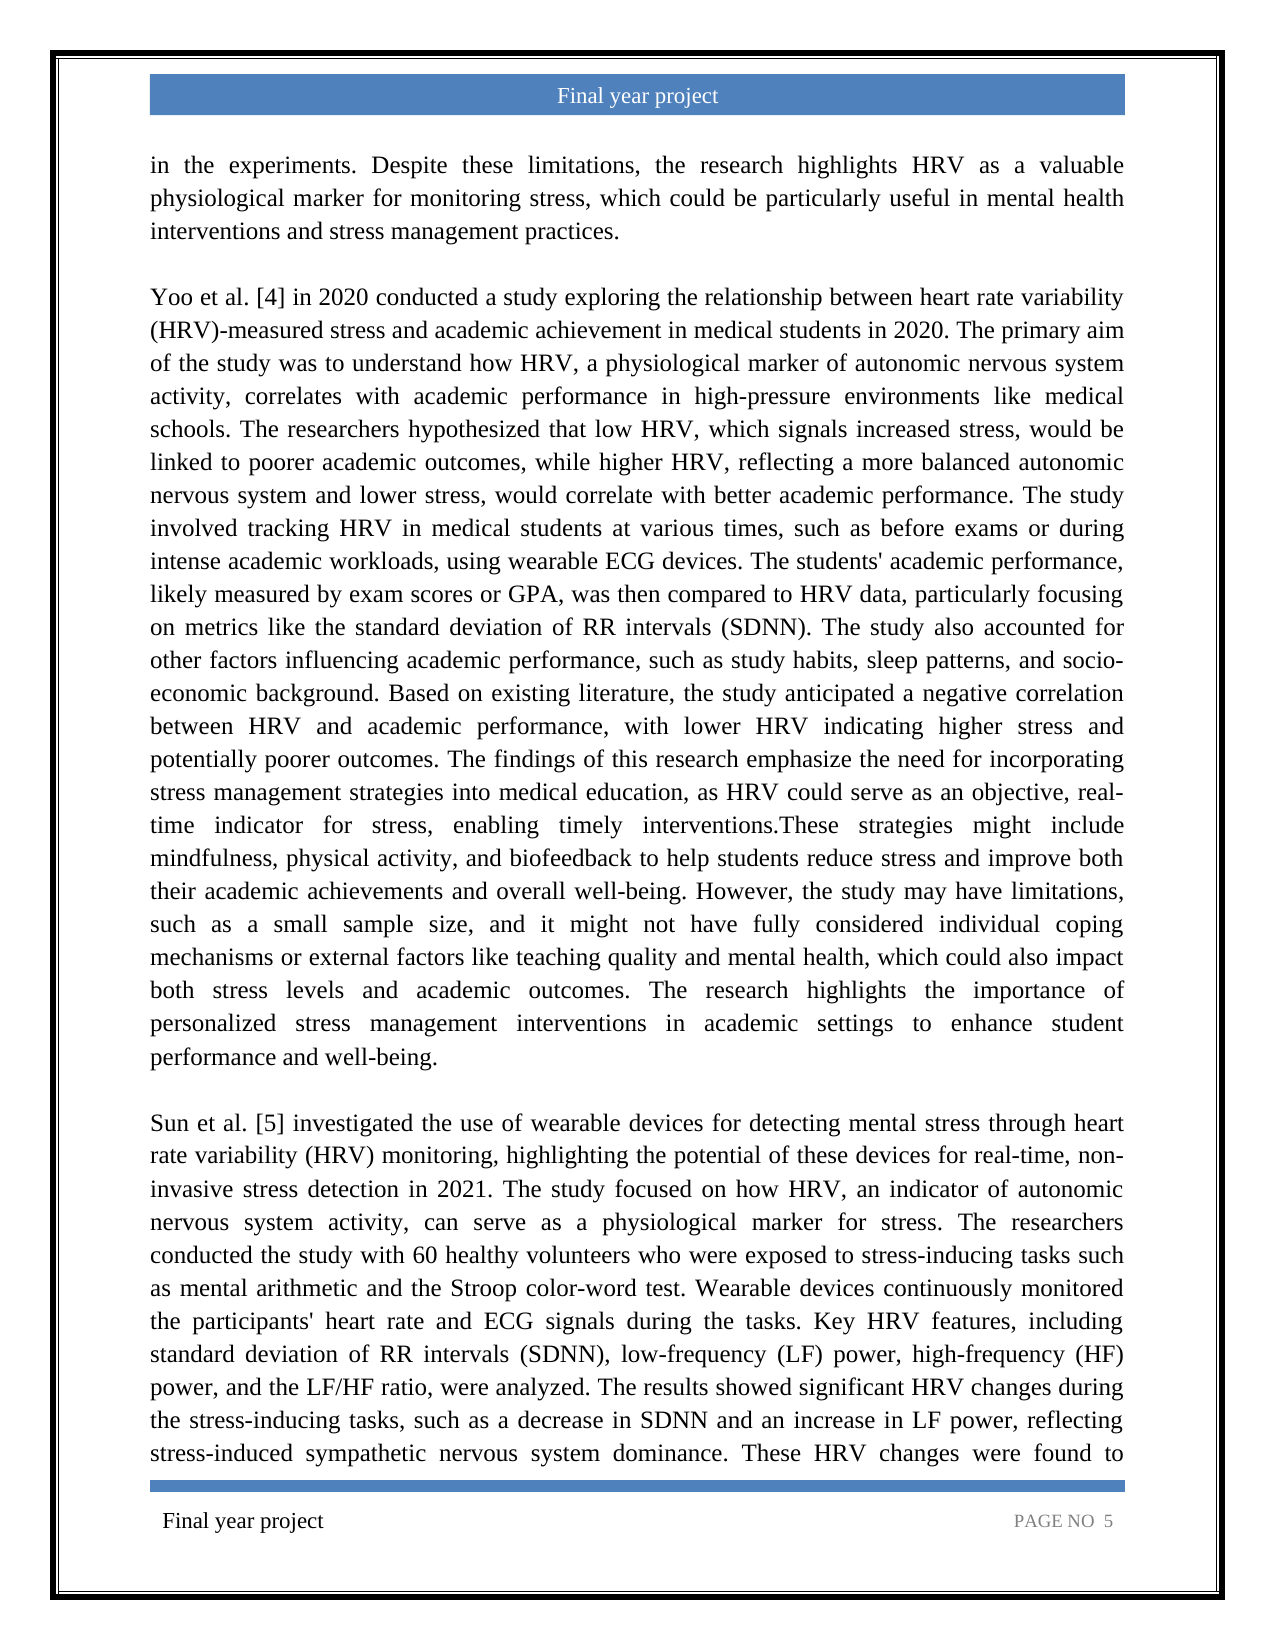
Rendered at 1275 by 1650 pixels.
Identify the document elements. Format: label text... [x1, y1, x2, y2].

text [150, 150, 1125, 245]
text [150, 1108, 1125, 1467]
text Yoo et al. [4] in 2020 conducted a study exploring the relationship between heart rate variability (HRV)-measured stress and academic achievement in medical students in 2020. The primary aim of the study was to understand how HRV, a physiological marker of autonomic nervous system activity, correlates with academic performance in high-pressure environments like medical schools. The researchers hypothesized that low HRV, which signals increased stress, would be linked to poorer academic outcomes, while higher HRV, reflecting a more balanced autonomic nervous system and lower stress, would correlate with better academic performance. The study involved tracking HRV in medical students at various times, such as before exams or during intense academic workloads, using wearable ECG devices. The students' academic performance, likely measured by exam scores or GPA, was then compared to HRV data, particularly focusing on metrics like the standard deviation of RR intervals (SDNN). The study also accounted for other factors influencing academic performance, such as study habits, sleep patterns, and socio-economic background. Based on existing literature, the study anticipated a negative correlation between HRV and academic performance, with lower HRV indicating higher stress and potentially poorer outcomes. The findings of this research emphasize the need for incorporating stress management strategies into medical education, as HRV could serve as an objective, real-time indicator for stress, enabling timely interventions.These strategies might include mindfulness, physical activity, and biofeedback to help students reduce stress and improve both their academic achievements and overall well-being. However, the study may have limitations, such as a small sample size, and it might not have fully considered individual coping mechanisms or external factors like teaching quality and mental health, which could also impact both stress levels and academic outcomes. The research highlights the importance of personalized stress management interventions in academic settings to enhance student performance and well-being. [150, 282, 1125, 1070]
